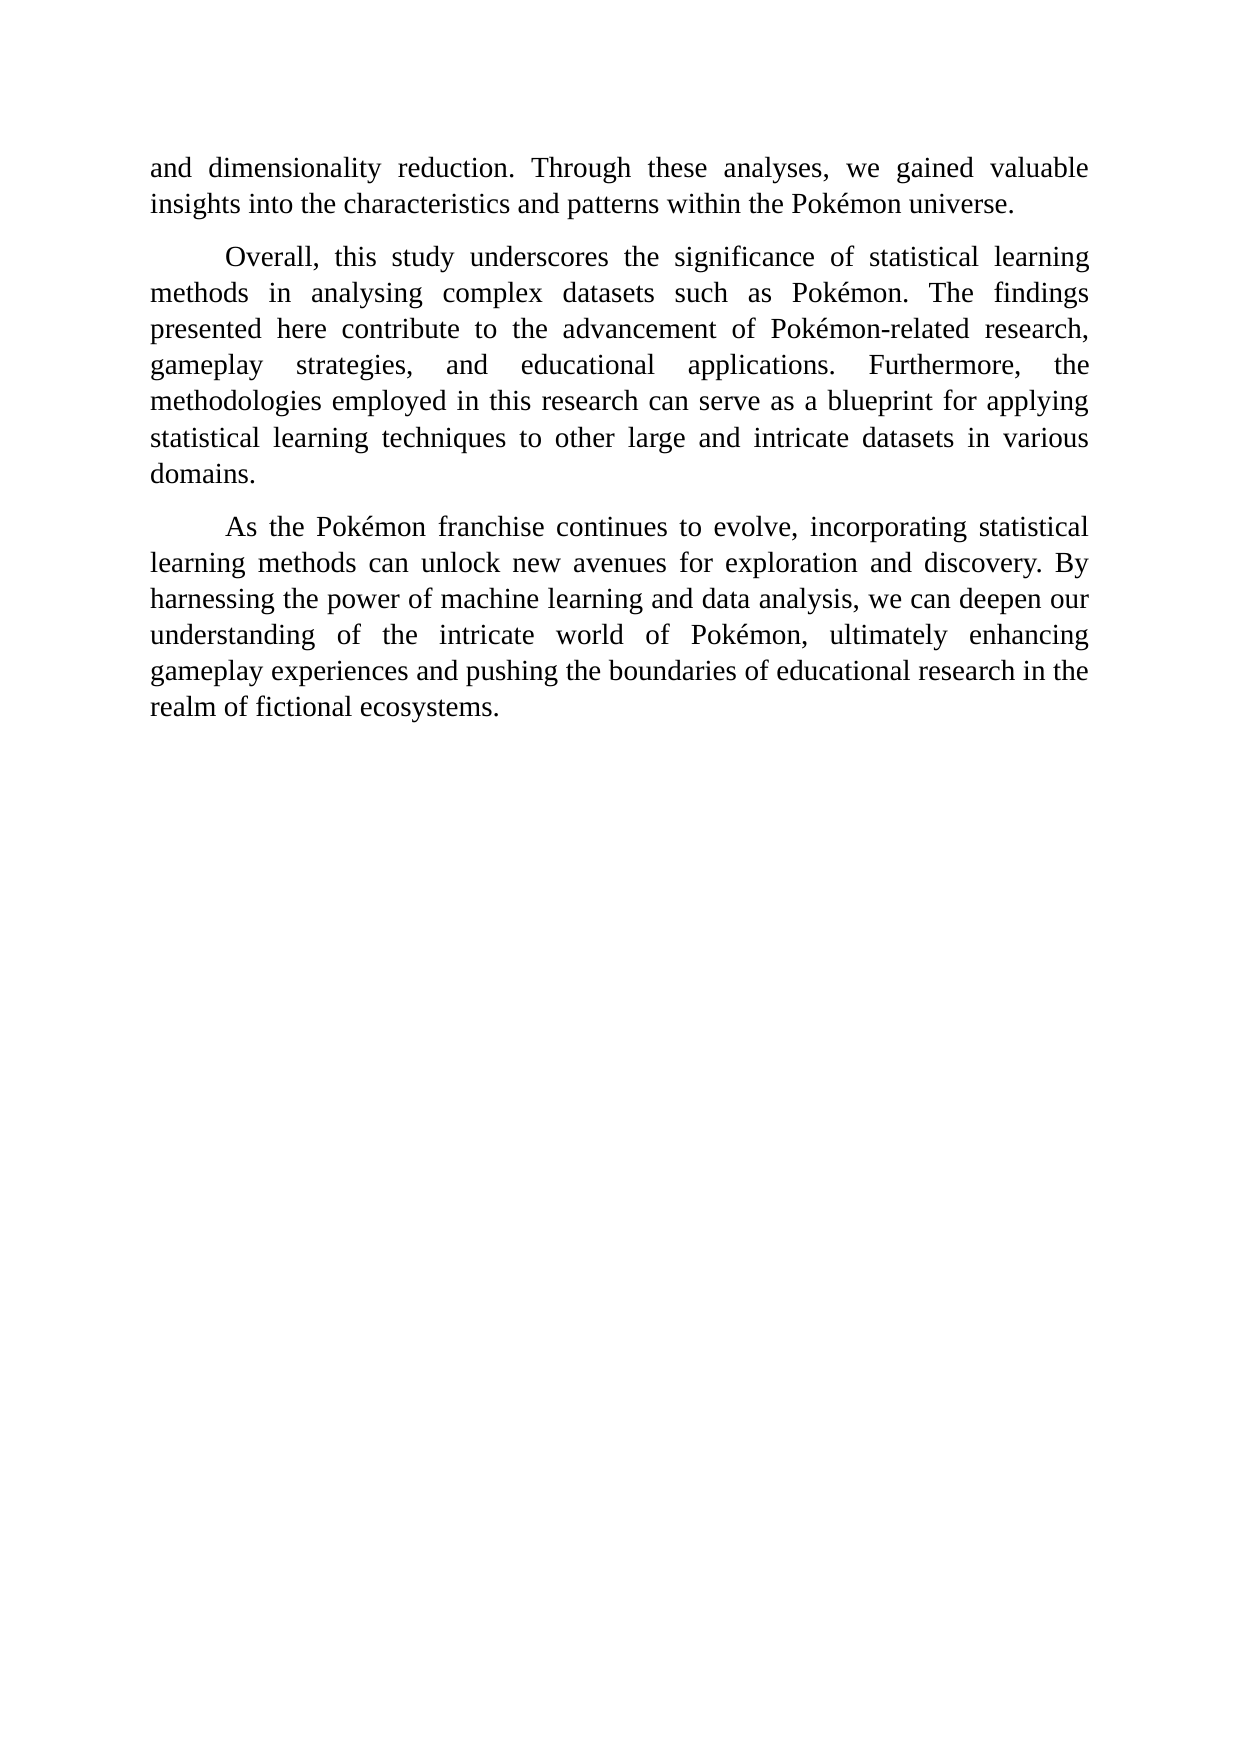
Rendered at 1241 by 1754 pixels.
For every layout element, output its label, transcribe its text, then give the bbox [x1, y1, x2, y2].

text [150, 150, 1090, 220]
text Overall, this study underscores the significance of statistical learning methods in analysing complex datasets such as Pokémon. The findings presented here contribute to the advancement of Pokémon-related research, gameplay strategies, and educational applications. Furthermore, the methodologies employed in this research can serve as a blueprint for applying statistical learning techniques to other large and intricate datasets in various domains. [150, 239, 1090, 489]
text As the Pokémon franchise continues to evolve, incorporating statistical learning methods can unlock new avenues for exploration and discovery. By harnessing the power of machine learning and data analysis, we can deepen our understanding of the intricate world of Pokémon, ultimately enhancing gameplay experiences and pushing the boundaries of educational research in the realm of fictional ecosystems. [150, 509, 1090, 723]
